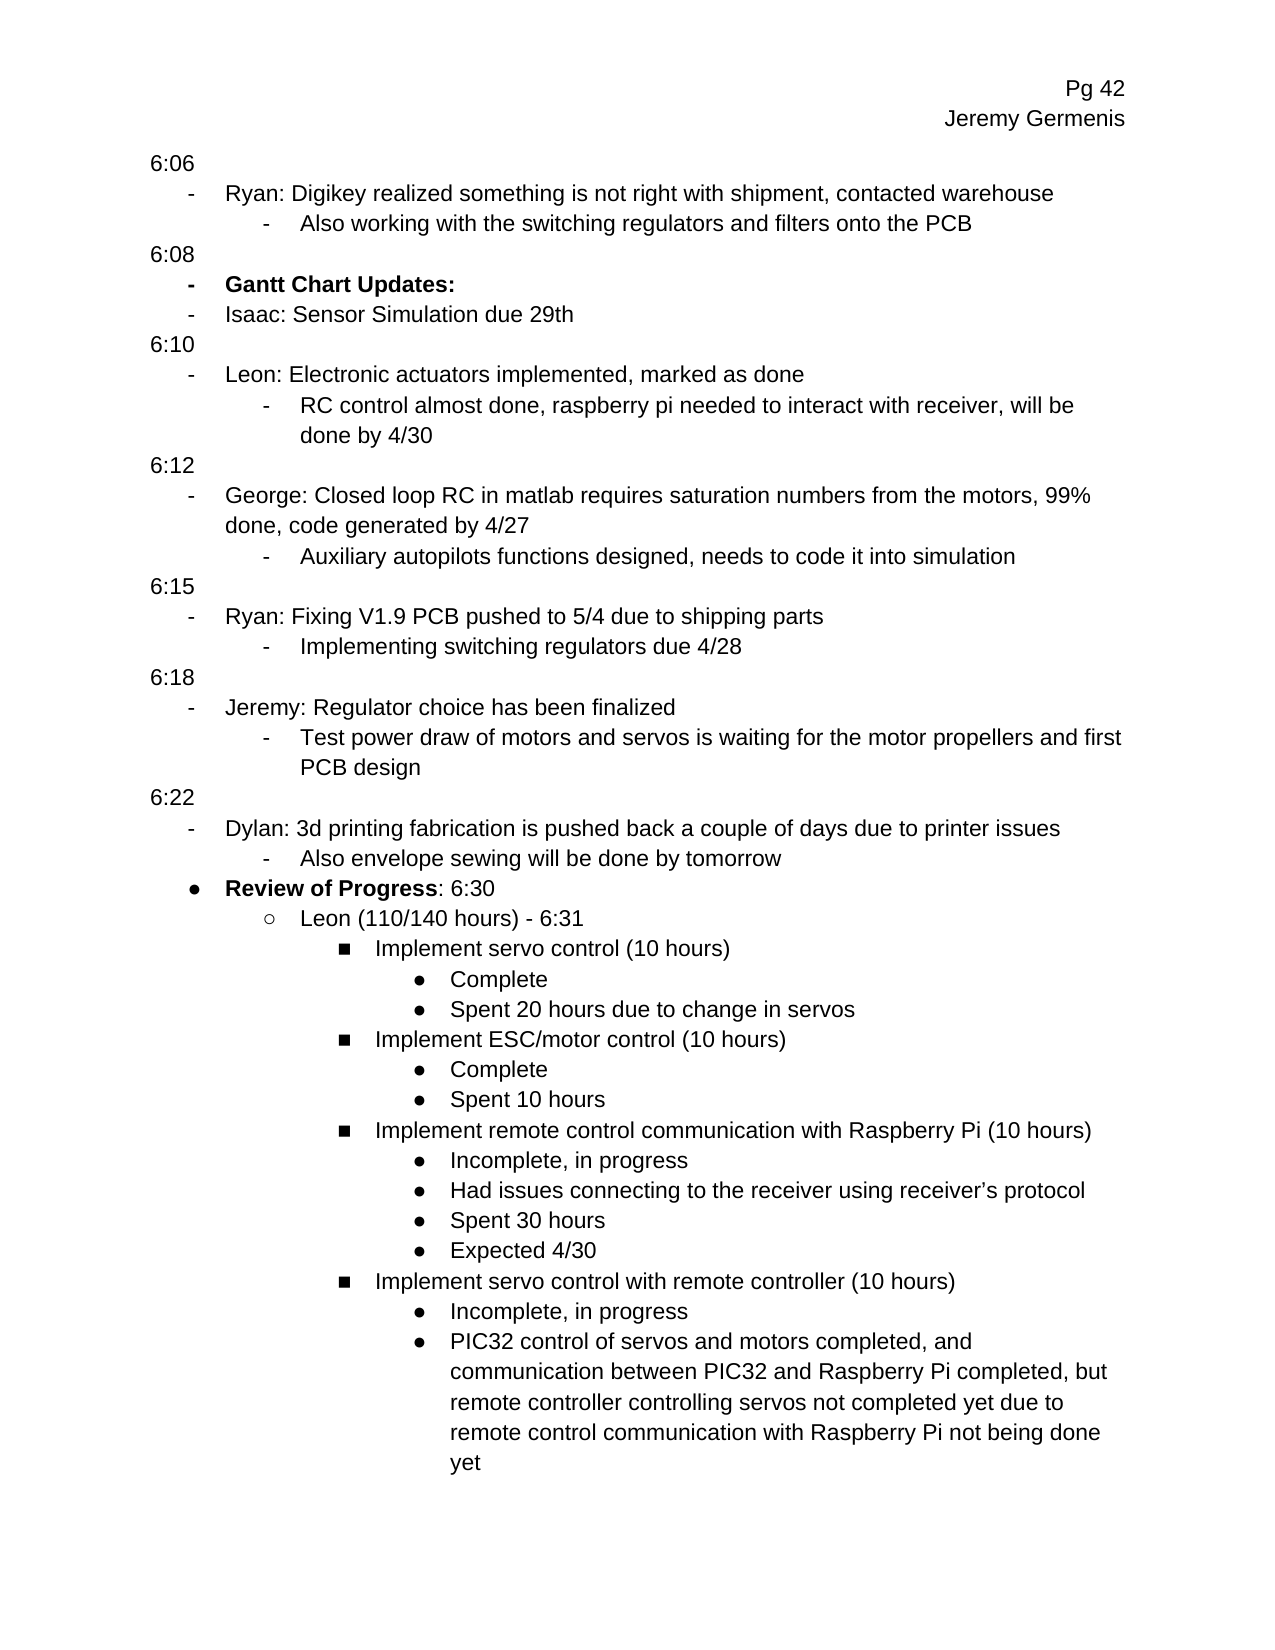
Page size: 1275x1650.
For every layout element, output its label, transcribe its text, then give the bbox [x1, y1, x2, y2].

text 6:15 [150, 573, 1125, 599]
text 6:22 [150, 784, 1125, 811]
list Gantt Chart Updates: [187, 271, 1125, 297]
list PIC32 control of servos and motors completed, and communication between PIC32 and Raspberry Pi completed, but remote controller controlling servos not completed yet due to remote control communication with Raspberry Pi not being done yet [412, 1328, 1125, 1475]
list Implement servo control with remote controller (10 hours) [337, 1268, 1125, 1294]
list Jeremy: Regulator choice has been finalized [187, 694, 1125, 720]
list Incomplete, in progress [412, 1147, 1125, 1173]
list Leon (110/140 hours) - 6:31 [262, 905, 1125, 932]
list Dylan: 3d printing fabrication is pushed back a couple of days due to printer issues [187, 814, 1125, 841]
list Had issues connecting to the receiver using receiver’s protocol [412, 1177, 1125, 1203]
list Spent 20 hours due to change in servos [412, 996, 1125, 1022]
list George: Closed loop RC in matlab requires saturation numbers from the motors, 99% done, code generated by 4/27 [187, 482, 1125, 539]
list Review of Progress: 6:30 [187, 875, 1125, 901]
list Also envelope sewing will be done by tomorrow [262, 845, 1125, 871]
list Ryan: Digikey realized something is not right with shipment, contacted warehouse [187, 180, 1125, 207]
list Implement remote control communication with Raspberry Pi (10 hours) [337, 1117, 1125, 1143]
text 6:18 [150, 663, 1125, 690]
list Incomplete, in progress [412, 1298, 1125, 1324]
list Ryan: Fixing V1.9 PCB pushed to 5/4 due to shipping parts [187, 603, 1125, 629]
text 6:08 [150, 241, 1125, 267]
list Complete [412, 966, 1125, 992]
list Implement ESC/motor control (10 hours) [337, 1026, 1125, 1052]
list Test power draw of motors and servos is waiting for the motor propellers and first PCB design [262, 724, 1125, 781]
list Also working with the switching regulators and filters onto the PCB [262, 210, 1125, 237]
list Implementing switching regulators due 4/28 [262, 633, 1125, 660]
list Spent 30 hours [412, 1207, 1125, 1234]
list RC control almost done, raspberry pi needed to interact with receiver, will be done by 4/30 [262, 392, 1125, 448]
list Isaac: Sensor Simulation due 29th [187, 301, 1125, 327]
list Complete [412, 1056, 1125, 1083]
list Leon: Electronic actuators implemented, marked as done [187, 361, 1125, 388]
list Expected 4/30 [412, 1237, 1125, 1264]
list Spent 10 hours [412, 1086, 1125, 1113]
list Implement servo control (10 hours) [337, 935, 1125, 962]
text 6:10 [150, 331, 1125, 358]
list Auxiliary autopilots functions designed, needs to code it into simulation [262, 543, 1125, 569]
text 6:12 [150, 452, 1125, 478]
text 6:06 [150, 150, 1125, 176]
